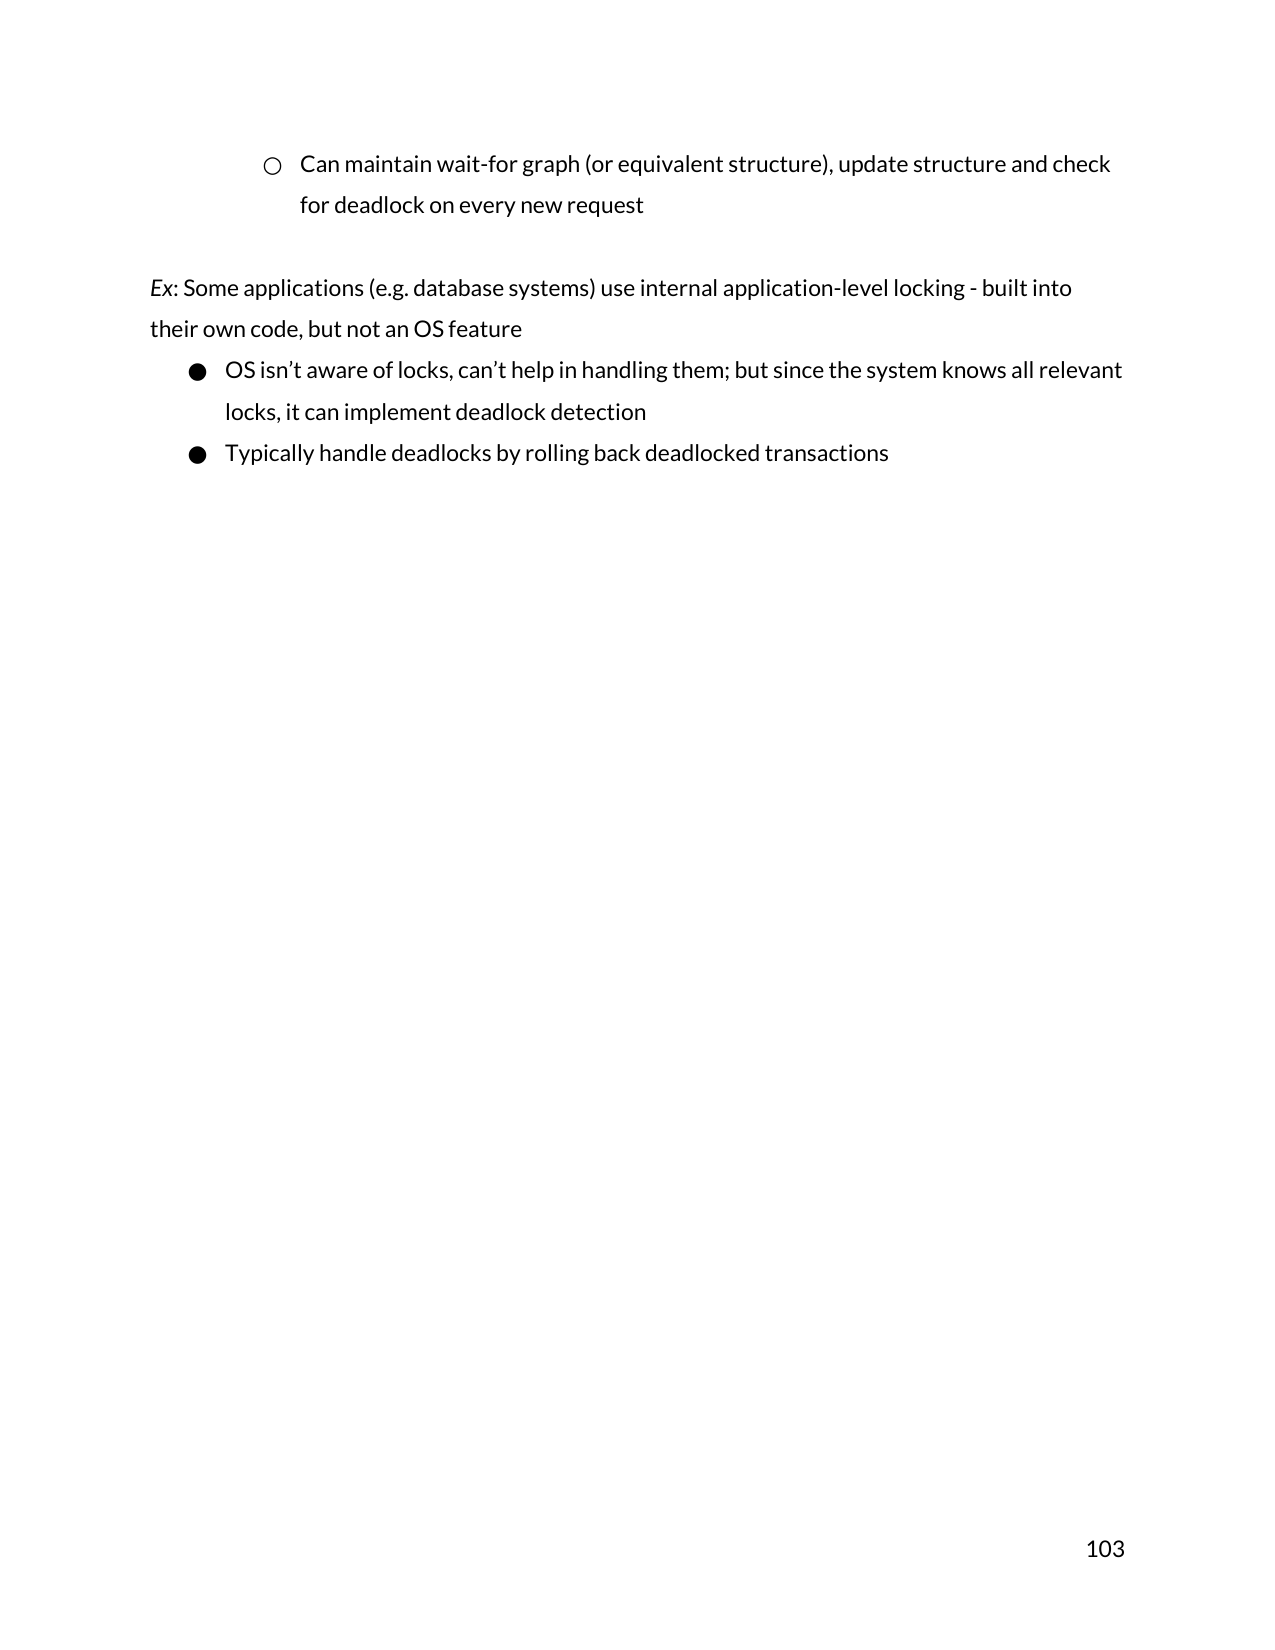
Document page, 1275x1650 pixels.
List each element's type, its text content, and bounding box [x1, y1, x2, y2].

text Ex: Some applications (e.g. database systems) use internal application-level locking - built into their own code, but not an OS feature [150, 274, 1125, 342]
list OS isn’t aware of locks, can’t help in handling them; but since the system knows all relevant locks, it can implement deadlock detection [187, 356, 1125, 425]
list Can maintain wait-for graph (or equivalent structure), update structure and check for deadlock on every new request [262, 150, 1125, 219]
list Typically handle deadlocks by rolling back deadlocked transactions [187, 439, 1125, 466]
